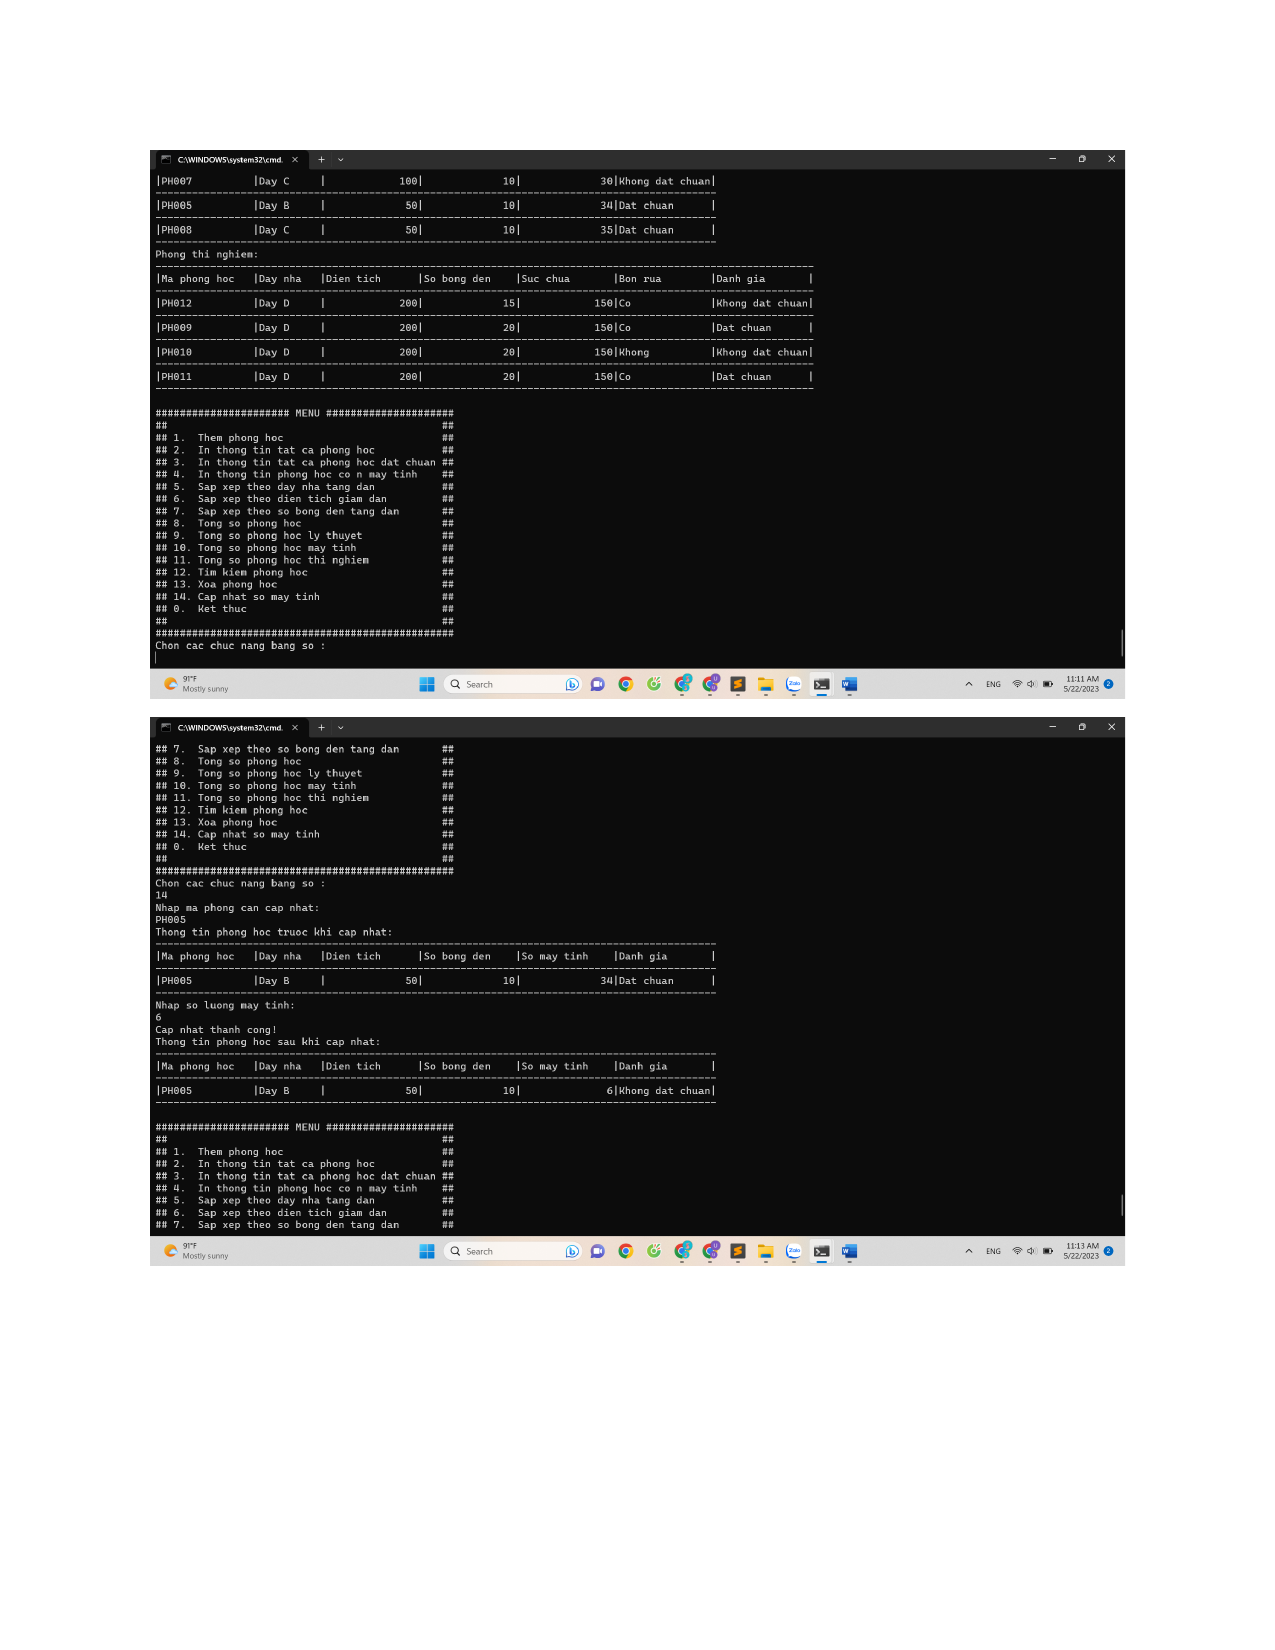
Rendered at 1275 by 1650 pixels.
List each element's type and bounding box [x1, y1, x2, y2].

picture [150, 717, 1125, 1266]
picture [150, 150, 1125, 699]
